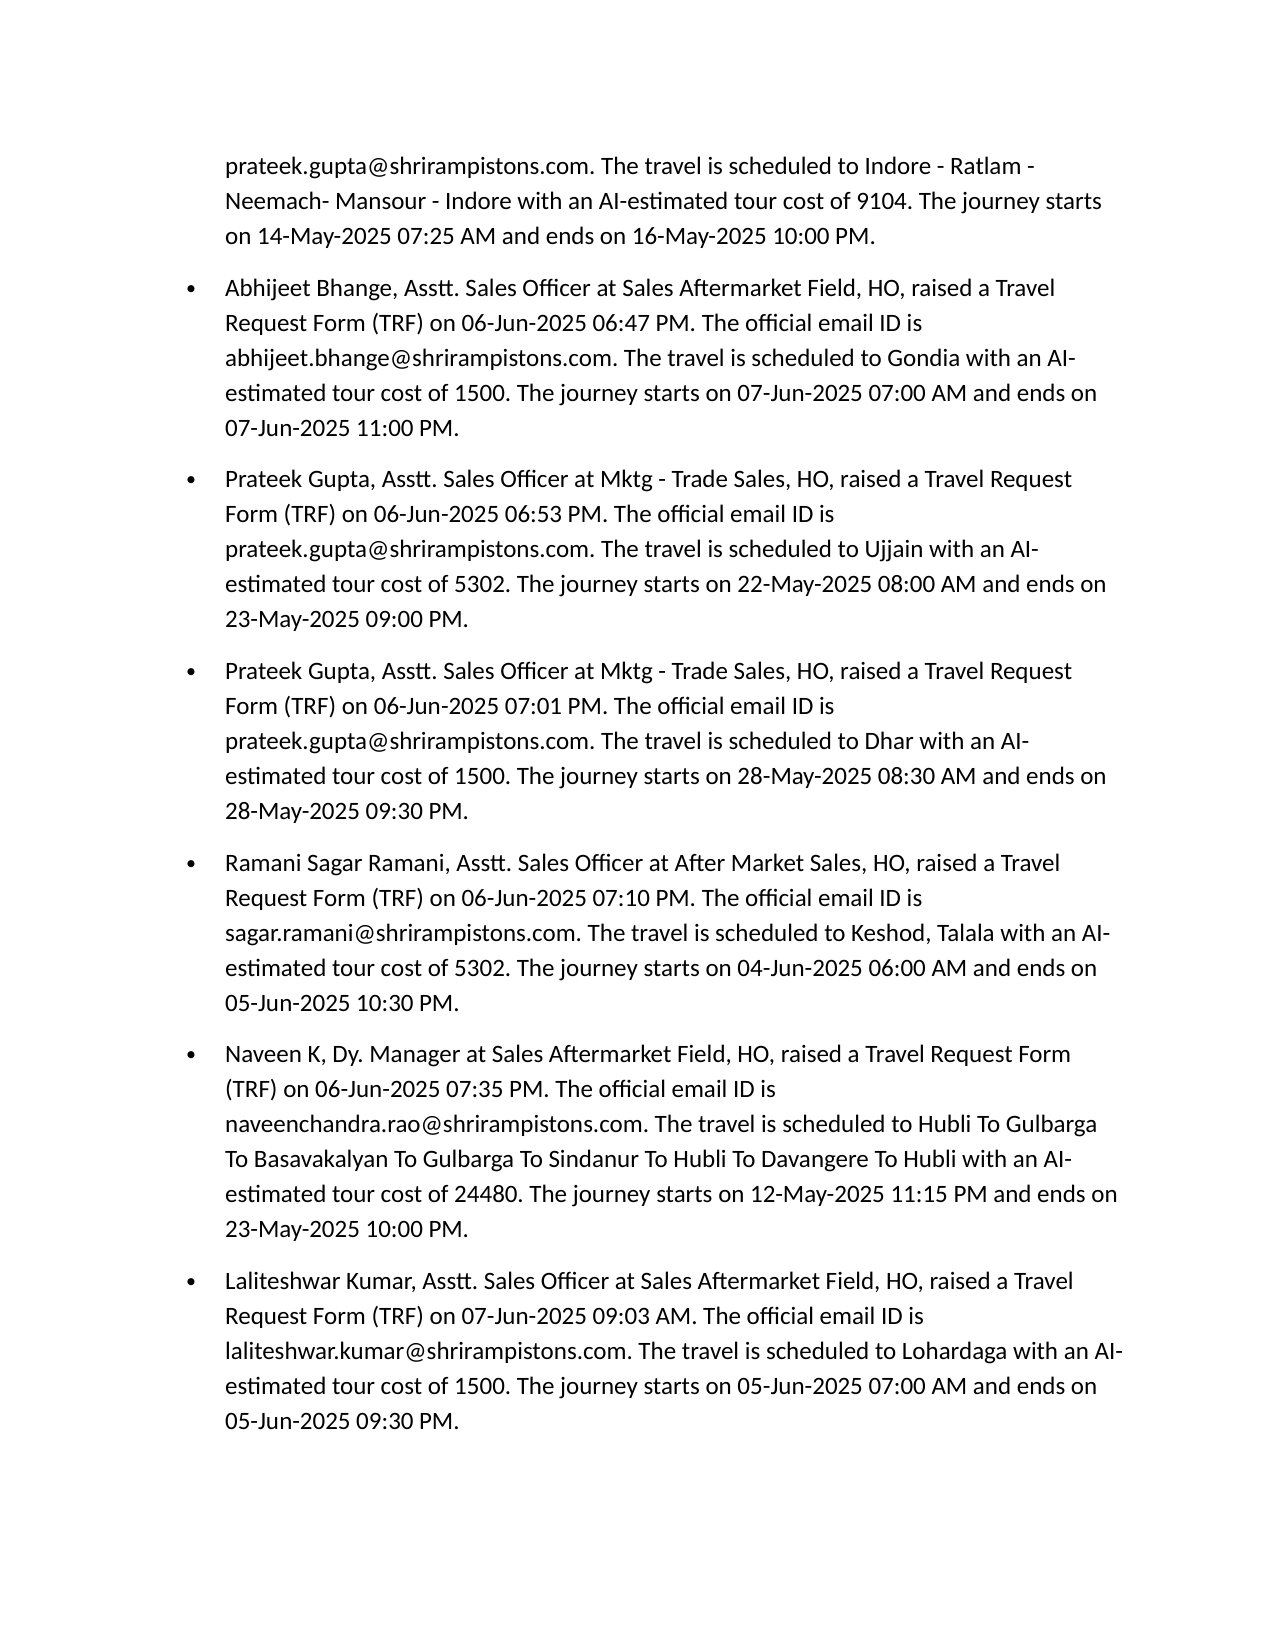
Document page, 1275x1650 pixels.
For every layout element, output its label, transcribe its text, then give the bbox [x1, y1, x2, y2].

list Ramani Sagar Ramani, Asstt. Sales Officer at After Market Sales, HO, raised a Travel Request Form (TRF) on 06-Jun-2025 07:10 PM. The official email ID is sagar.ramani@shrirampistons.com. The travel is scheduled to Keshod, Talala with an AI-estimated tour cost of 5302. The journey starts on 04-Jun-2025 06:00 AM and ends on 05-Jun-2025 10:30 PM. [187, 847, 1125, 1017]
list Laliteshwar Kumar, Asstt. Sales Officer at Sales Aftermarket Field, HO, raised a Travel Request Form (TRF) on 07-Jun-2025 09:03 AM. The official email ID is laliteshwar.kumar@shrirampistons.com. The travel is scheduled to Lohardaga with an AI-estimated tour cost of 1500. The journey starts on 05-Jun-2025 07:00 AM and ends on 05-Jun-2025 09:30 PM. [187, 1265, 1125, 1436]
list Prateek Gupta, Asstt. Sales Officer at Mktg - Trade Sales, HO, raised a Travel Request Form (TRF) on 06-Jun-2025 06:53 PM. The official email ID is prateek.gupta@shrirampistons.com. The travel is scheduled to Ujjain with an AI-estimated tour cost of 5302. The journey starts on 22-May-2025 08:00 AM and ends on 23-May-2025 09:00 PM. [187, 463, 1125, 634]
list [187, 150, 1125, 251]
list Abhijeet Bhange, Asstt. Sales Officer at Sales Aftermarket Field, HO, raised a Travel Request Form (TRF) on 06-Jun-2025 06:47 PM. The official email ID is abhijeet.bhange@shrirampistons.com. The travel is scheduled to Gondia with an AI-estimated tour cost of 1500. The journey starts on 07-Jun-2025 07:00 AM and ends on 07-Jun-2025 11:00 PM. [187, 272, 1125, 442]
list Naveen K, Dy. Manager at Sales Aftermarket Field, HO, raised a Travel Request Form (TRF) on 06-Jun-2025 07:35 PM. The official email ID is naveenchandra.rao@shrirampistons.com. The travel is scheduled to Hubli To Gulbarga To Basavakalyan To Gulbarga To Sindanur To Hubli To Davangere To Hubli with an AI-estimated tour cost of 24480. The journey starts on 12-May-2025 11:15 PM and ends on 23-May-2025 10:00 PM. [187, 1038, 1125, 1244]
list Prateek Gupta, Asstt. Sales Officer at Mktg - Trade Sales, HO, raised a Travel Request Form (TRF) on 06-Jun-2025 07:01 PM. The official email ID is prateek.gupta@shrirampistons.com. The travel is scheduled to Dhar with an AI-estimated tour cost of 1500. The journey starts on 28-May-2025 08:30 AM and ends on 28-May-2025 09:30 PM. [187, 655, 1125, 826]
